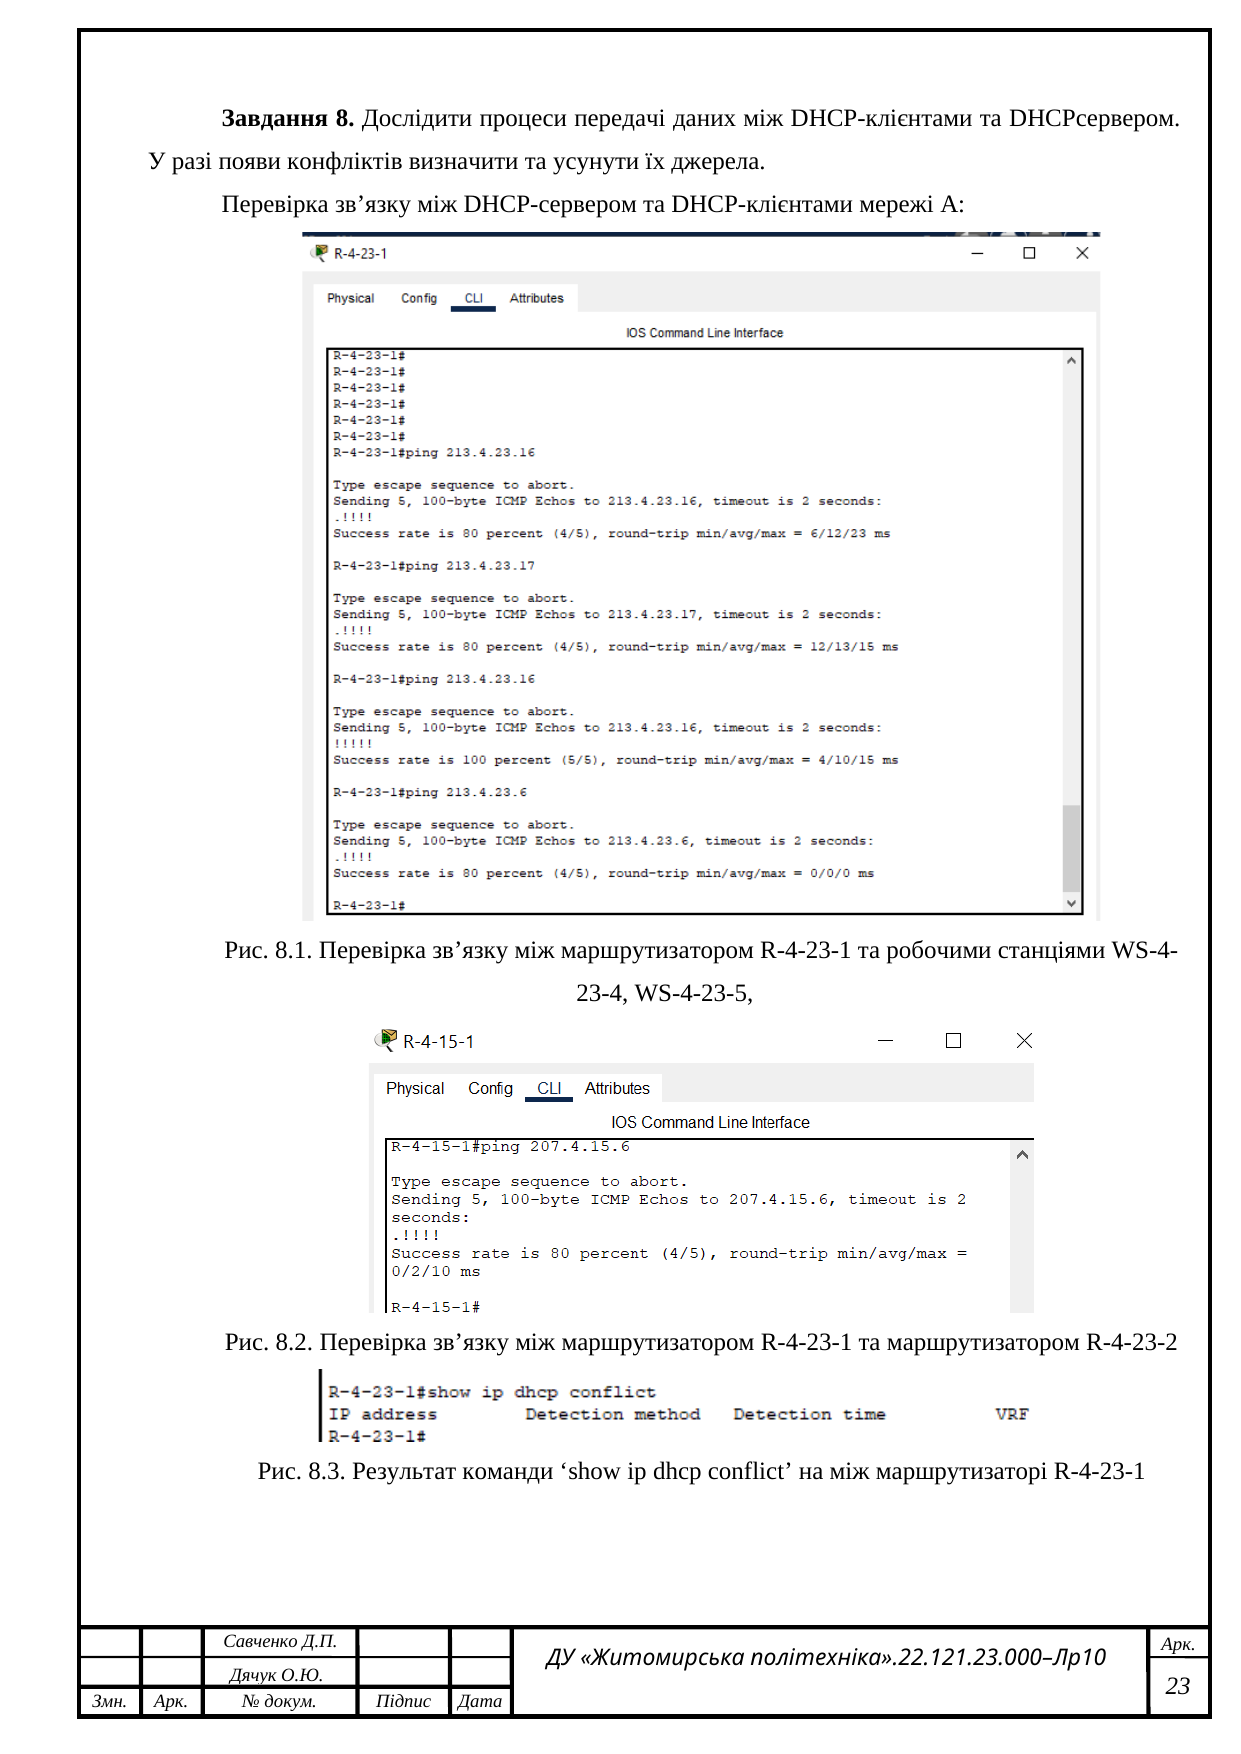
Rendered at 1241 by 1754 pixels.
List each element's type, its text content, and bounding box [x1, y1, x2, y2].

picture [302, 232, 1101, 921]
text Рис. 8.3. Результат команди ‘show ip dhcp conflict’ на між маршрутизаторі R-4-23-1 [148, 1456, 1181, 1485]
text Перевірка зв’язку між DHCP-сервером та DHCP-клієнтами мережі A: [148, 189, 1181, 218]
picture [316, 1369, 1087, 1442]
text Рис. 8.2. Перевірка зв’язку між маршрутизатором R-4-23-1 та маршрутизатором R-4-23-2 [148, 1327, 1181, 1355]
text Рис. 8.1. Перевірка зв’язку між маршрутизатором R-4-23-1 та робочими станціями WS-4-23-4, WS-4-23-5, [148, 935, 1181, 1007]
picture [368, 1021, 1034, 1313]
text Завдання 8. Дослідити процеси передачі даних між DHCP-клієнтами та DHCPсервером. У разі появи конфліктів визначити та усунути їх джерела. [148, 103, 1181, 174]
